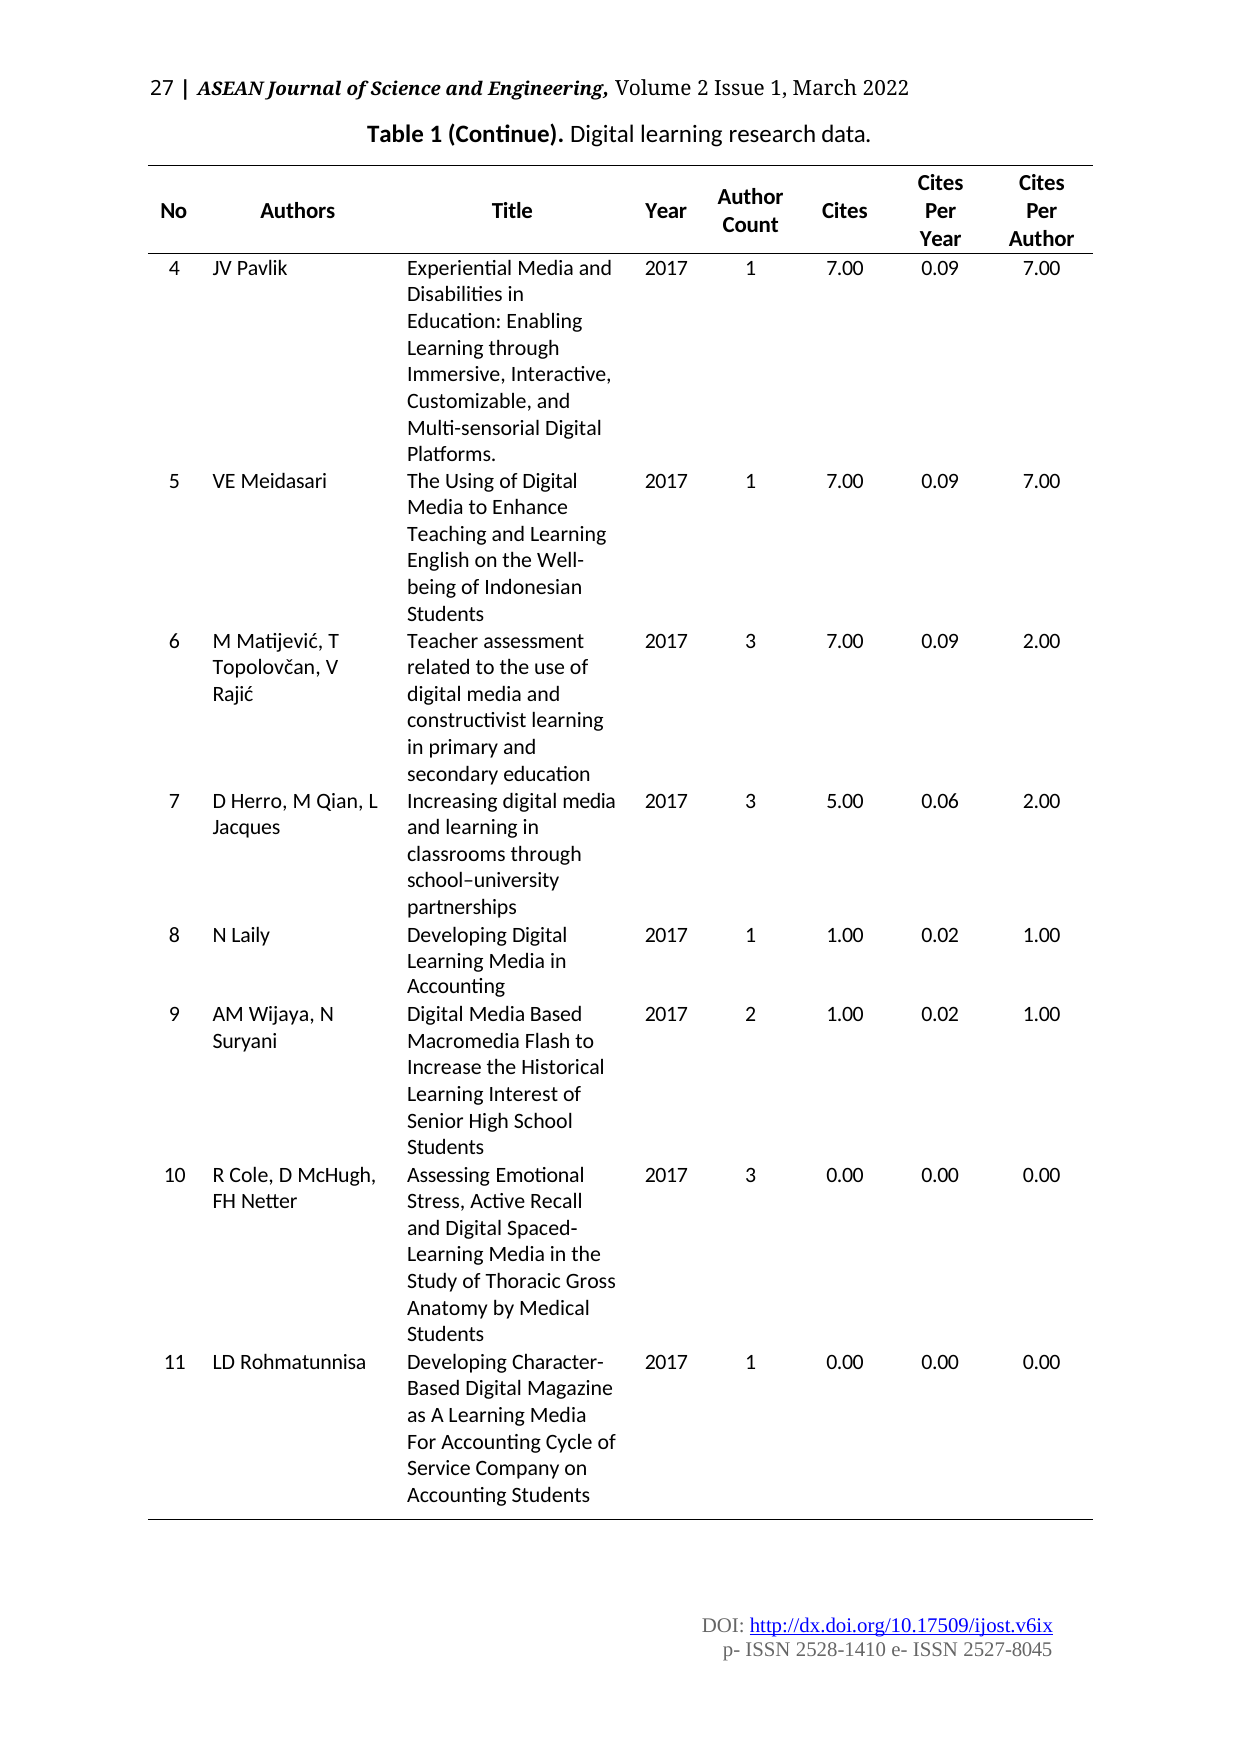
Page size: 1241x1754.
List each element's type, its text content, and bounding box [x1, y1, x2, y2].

table_cell Increasing digital media and learning in classrooms through school–university partnerships [392, 789, 631, 922]
table_cell 0.00 [892, 1350, 986, 1519]
table_cell 2017 [631, 1162, 703, 1349]
table_cell 6 [148, 629, 200, 789]
table_cell 0.09 [892, 254, 986, 468]
table_cell 2017 [631, 254, 703, 468]
table_cell 1.00 [986, 1002, 1093, 1162]
table_cell Experiential Media and Disabilities in Education: Enabling Learning through Immersive, Interactive, Customizable, and Multi-sensorial Digital Platforms. [392, 254, 631, 468]
table_cell 0.00 [803, 1350, 892, 1519]
table_cell 10 [148, 1162, 200, 1349]
table_cell 1 [703, 468, 802, 628]
table_cell LD Rohmatunnisa [200, 1350, 392, 1519]
table_cell 7.00 [803, 254, 892, 468]
table_cell 5 [148, 468, 200, 628]
table_cell 9 [148, 1002, 200, 1162]
table_cell 0.02 [892, 922, 986, 1002]
table_cell 0.00 [986, 1162, 1093, 1349]
table_cell 3 [703, 629, 802, 789]
table_cell 0.09 [892, 629, 986, 789]
table_header No [148, 166, 200, 253]
table_cell 2017 [631, 1002, 703, 1162]
table_cell 2 [703, 1002, 802, 1162]
table_cell 4 [148, 254, 200, 468]
table_cell 1 [703, 1350, 802, 1519]
table_cell 3 [703, 789, 802, 922]
table_cell 1 [703, 254, 802, 468]
table_cell VE Meidasari [200, 468, 392, 628]
table_cell 2017 [631, 1350, 703, 1519]
table_cell 0.09 [892, 468, 986, 628]
table_cell 11 [148, 1350, 200, 1519]
table_cell M Matijević, T Topolovčan, V Rajić [200, 629, 392, 789]
table_header Cites [803, 166, 892, 253]
table_cell 7 [148, 789, 200, 922]
table_cell R Cole, D McHugh, FH Netter [200, 1162, 392, 1349]
table_header Authors [200, 166, 392, 253]
table_cell 1.00 [986, 922, 1093, 1002]
table_cell 1.00 [803, 922, 892, 1002]
table_cell Developing Digital Learning Media in Accounting [392, 922, 631, 1002]
table_cell 7.00 [986, 468, 1093, 628]
table_header Year [631, 166, 703, 253]
table_cell 3 [703, 1162, 802, 1349]
table_cell 8 [148, 922, 200, 1002]
table_cell 7.00 [803, 468, 892, 628]
table_cell AM Wijaya, N Suryani [200, 1002, 392, 1162]
table_cell 2017 [631, 789, 703, 922]
table_header Cites Per Author [986, 166, 1093, 253]
table_cell 0.00 [892, 1162, 986, 1349]
table_header Cites Per Year [892, 166, 986, 253]
table_cell D Herro, M Qian, L Jacques [200, 789, 392, 922]
table_cell 2017 [631, 922, 703, 1002]
table_cell 0.00 [803, 1162, 892, 1349]
table_cell Digital Media Based Macromedia Flash to Increase the Historical Learning Interest of Senior High School Students [392, 1002, 631, 1162]
table_cell 7.00 [803, 629, 892, 789]
table_cell 0.06 [892, 789, 986, 922]
table_cell Developing Character- Based Digital Magazine as A Learning Media For Accounting Cycle of Service Company on Accounting Students [392, 1350, 631, 1519]
table_header Title [392, 166, 631, 253]
table_cell N Laily [200, 922, 392, 1002]
table_header Author Count [703, 166, 802, 253]
table_cell Assessing Emotional Stress, Active Recall and Digital Spaced‐ Learning Media in the Study of Thoracic Gross Anatomy by Medical Students [392, 1162, 631, 1349]
table_cell JV Pavlik [200, 254, 392, 468]
table_cell 2.00 [986, 789, 1093, 922]
table_cell 1.00 [803, 1002, 892, 1162]
table_cell 7.00 [986, 254, 1093, 468]
table_cell 2.00 [986, 629, 1093, 789]
table_cell 2017 [631, 629, 703, 789]
table_cell 2017 [631, 468, 703, 628]
table_cell 1 [703, 922, 802, 1002]
table_cell 0.00 [986, 1350, 1093, 1519]
table_cell 5.00 [803, 789, 892, 922]
table_cell Teacher assessment related to the use of digital media and constructivist learning in primary and secondary education [392, 629, 631, 789]
table_cell The Using of Digital Media to Enhance Teaching and Learning English on the Well- being of Indonesian Students [392, 468, 631, 628]
table_cell 0.02 [892, 1002, 986, 1162]
